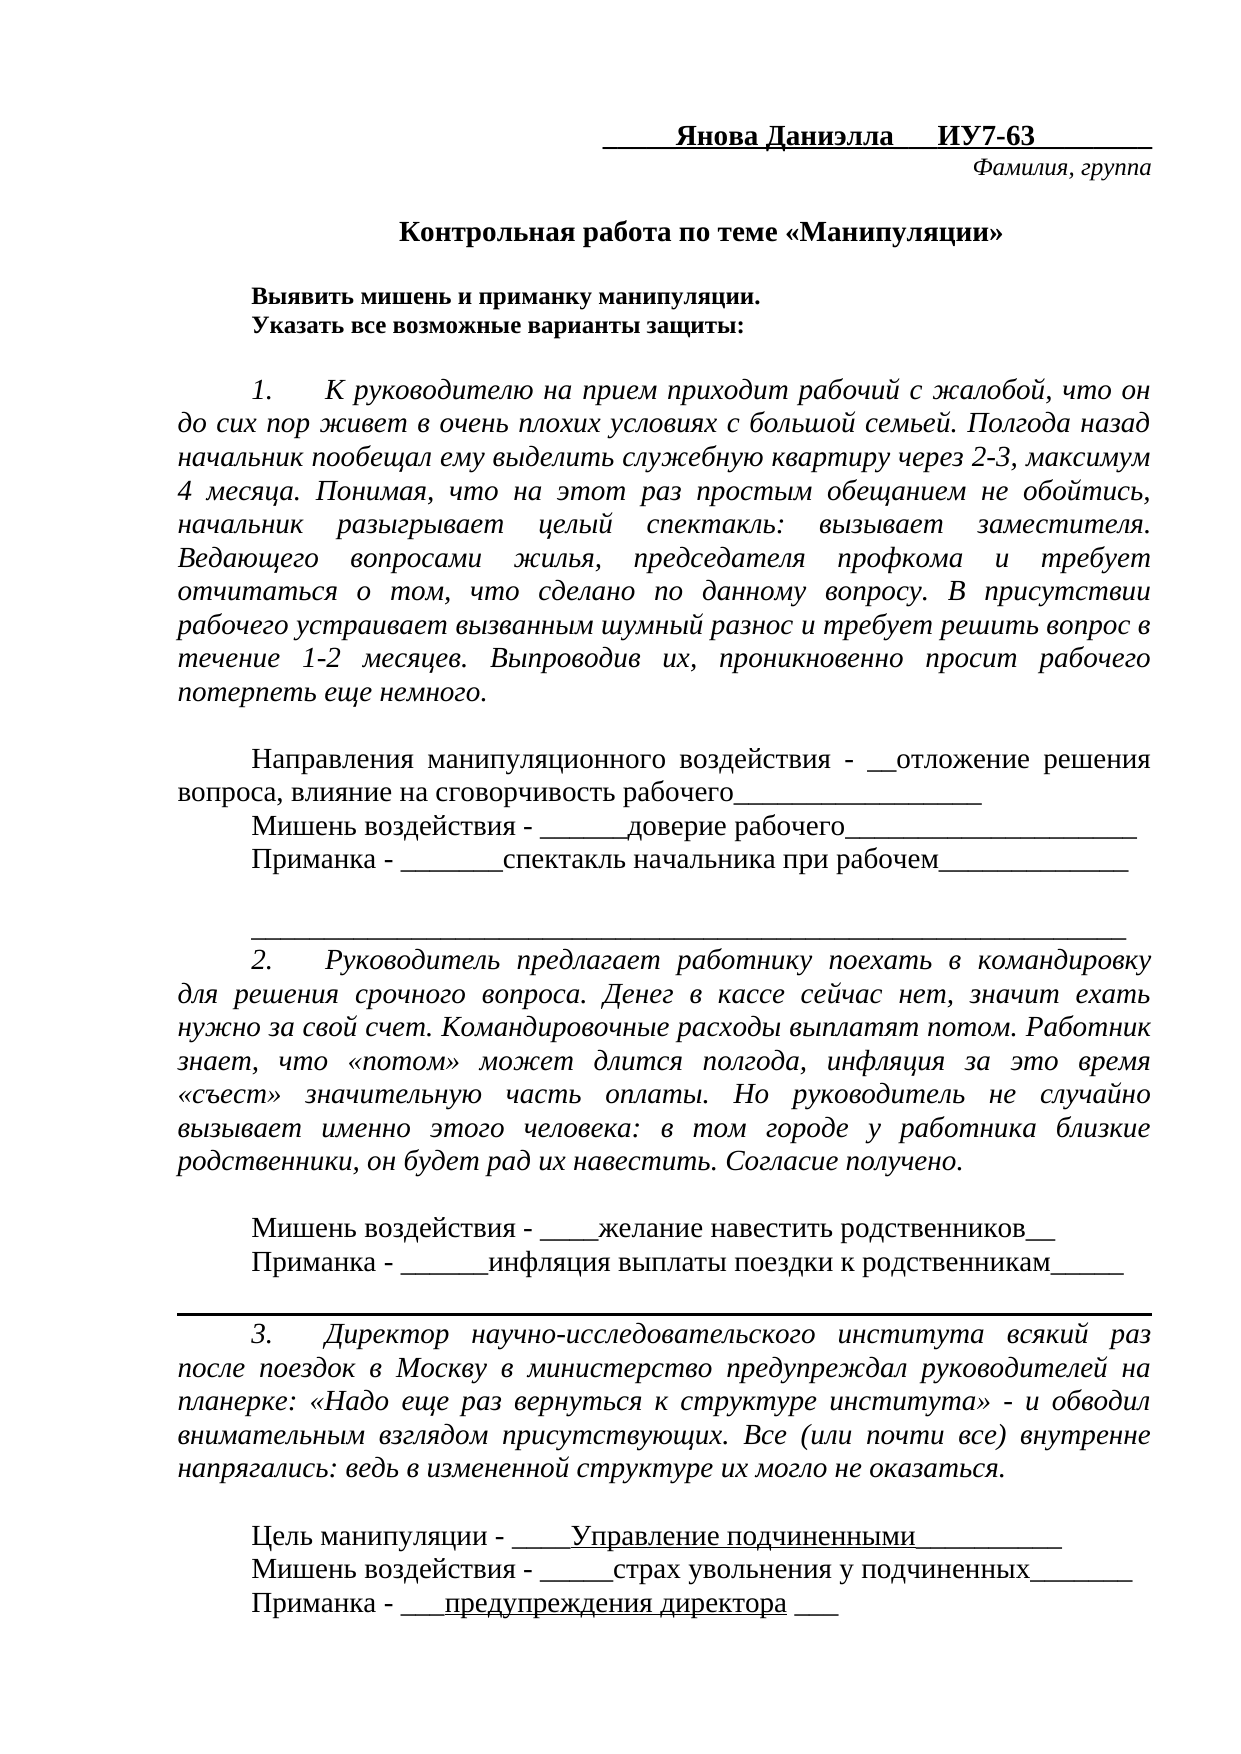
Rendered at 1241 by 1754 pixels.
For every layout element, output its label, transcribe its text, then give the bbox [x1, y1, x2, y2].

list К руководителю на прием приходит рабочий с жалобой, что он до сих пор живет в очень плохих условиях с большой семьей. Полгода назад начальник пообещал ему выделить служебную квартиру через 2-3, максимум 4 месяца. Понимая, что на этот раз простым обещанием не обойтись, начальник разыгрывает целый спектакль: вызывает заместителя. Ведающего вопросами жилья, председателя профкома и требует отчитаться о том, что сделано по данному вопросу. В присутствии рабочего устраивает вызванным шумный разнос и требует решить вопрос в течение 1-2 месяцев. Выпроводив их, проникновенно просит рабочего потерпеть еще немного. [177, 372, 1152, 707]
text _____Янова Даниэлла___ИУ7-63________ [177, 118, 1152, 152]
text Приманка - _______спектакль начальника при рабочем_____________ [177, 842, 1152, 875]
text Мишень воздействия - ____желание навестить родственников__ [177, 1211, 1152, 1244]
text Приманка - ___предупреждения директора ___ [177, 1585, 1152, 1618]
list Руководитель предлагает работнику поехать в командировку для решения срочного вопроса. Денег в кассе сейчас нет, значит ехать нужно за свой счет. Командировочные расходы выплатят потом. Работник знает, что «потом» может длится полгода, инфляция за это время «съест» значительную часть оплаты. Но руководитель не случайно вызывает именно этого человека: в том городе у работника близкие родственники, он будет рад их навестить. Согласие получено. [177, 942, 1152, 1177]
text Направления манипуляционного воздействия - __отложение решения вопроса, влияние на сговорчивость рабочего_________________ [177, 741, 1152, 808]
text Фамилия, группа [177, 152, 1152, 180]
text Указать все возможные варианты защиты: [177, 310, 1152, 338]
text ____________________________________________________________ [177, 909, 1152, 942]
text Цель манипуляции - ____Управление подчиненными__________ [177, 1518, 1152, 1551]
text Контрольная работа по теме «Манипуляции» [177, 214, 1152, 247]
text Выявить мишень и приманку манипуляции. [177, 281, 1152, 310]
list Директор научно-исследовательского института всякий раз после поездок в Москву в министерство предупреждал руководителей на планерке: «Надо еще раз вернуться к структуре института» - и обводил внимательным взглядом присутствующих. Все (или почти все) внутренне напрягались: ведь в измененной структуре их могло не оказаться. [177, 1316, 1152, 1484]
text Приманка - ______инфляция выплаты поездки к родственникам_____ [177, 1244, 1152, 1278]
text Мишень воздействия - _____страх увольнения у подчиненных_______ [177, 1551, 1152, 1585]
text Мишень воздействия - ______доверие рабочего____________________ [177, 808, 1152, 842]
